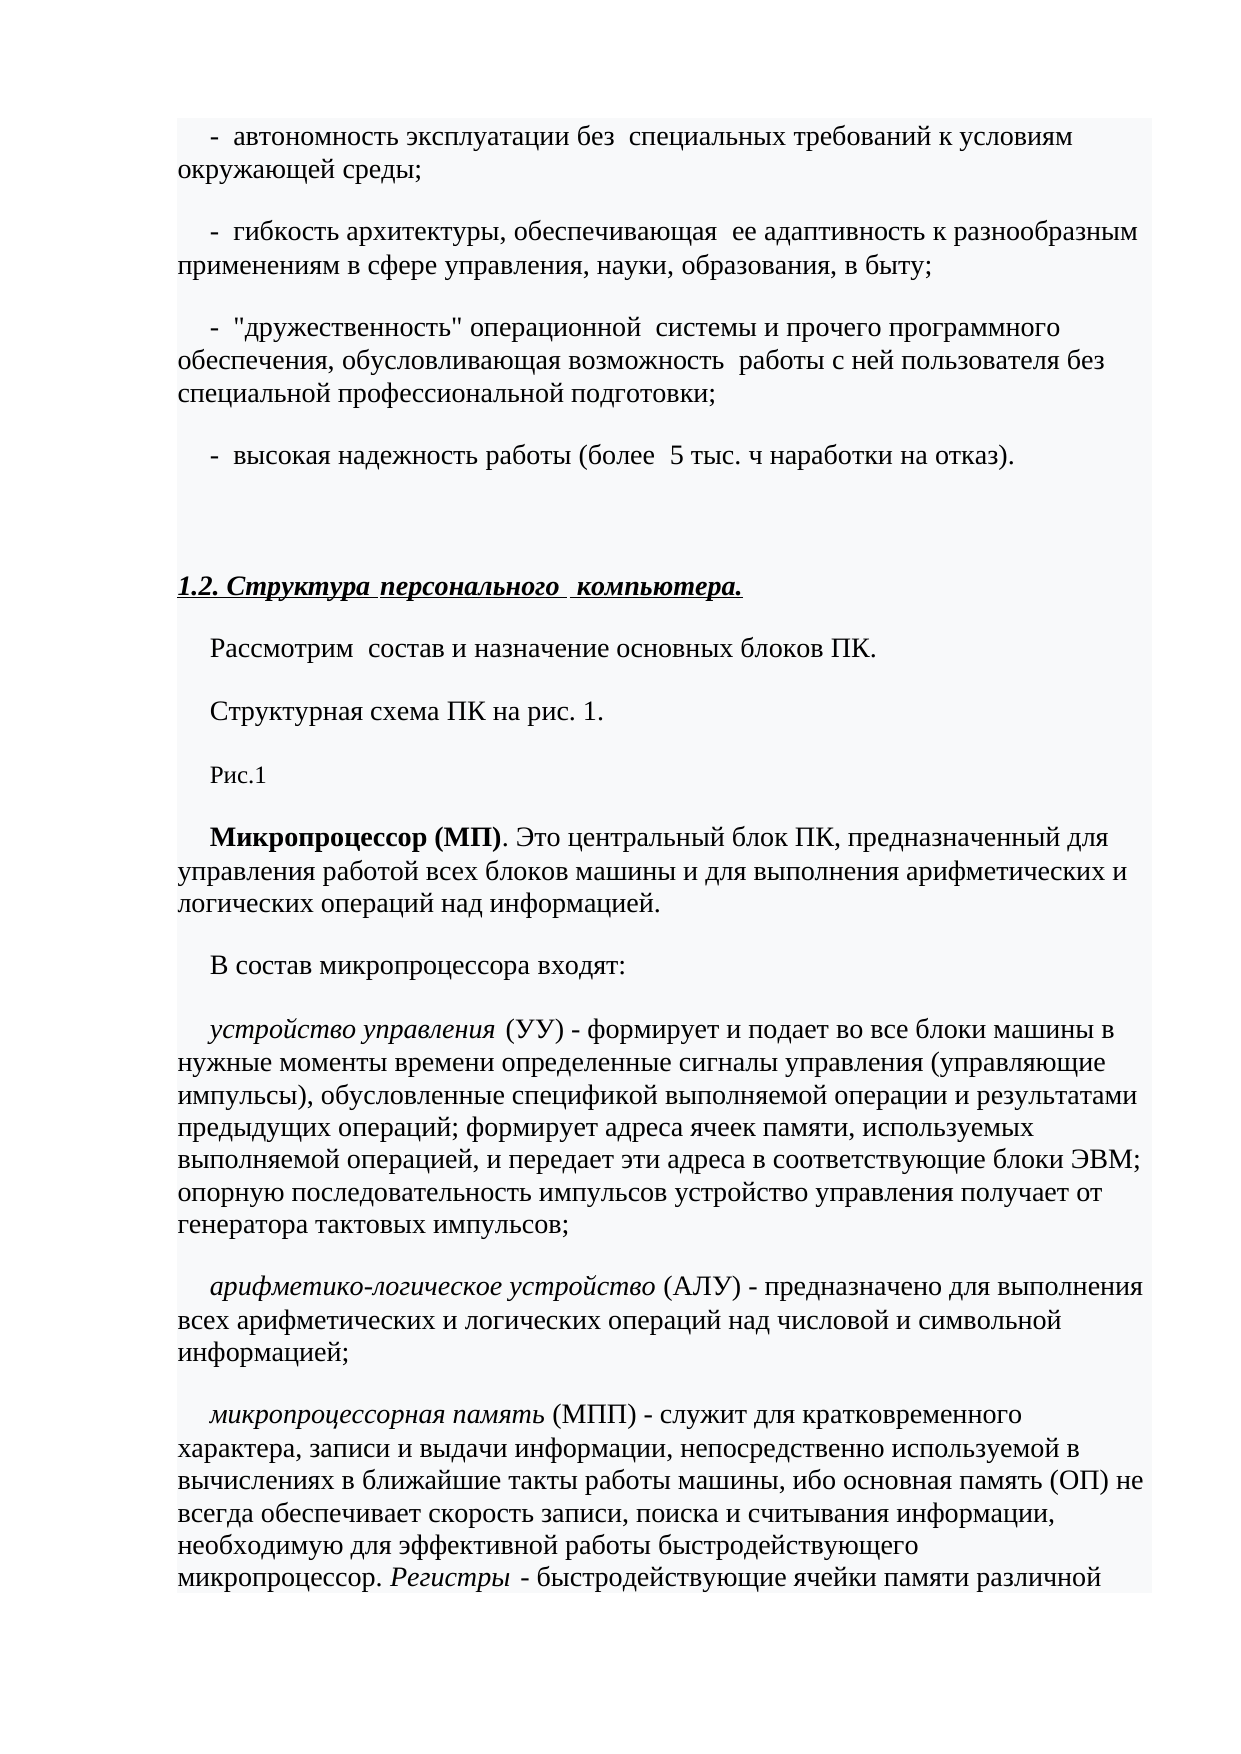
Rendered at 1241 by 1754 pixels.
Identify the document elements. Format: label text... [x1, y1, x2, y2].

text устройство управления (УУ) - формирует и подает во все блоки машины в нужные моменты времени определенные сигналы управления (управляющие импульсы), обусловленные спецификой выполняемой операции и результатами предыдущих операций; формирует адреса ячеек памяти, используемых выполняемой операцией, и передает эти адреса в соответствующие блоки ЭВМ; опорную последовательность импульсов устройство управления получает от генератора тактовых импульсов; [177, 1011, 1152, 1240]
text - "дружественность" операционной системы и прочего программного обеспечения, обусловливающая возможность работы с ней пользователя без специальной профессиональной подготовки; [177, 309, 1152, 408]
text - высокая надежность работы (более 5 тыс. ч наработки на отказ). [177, 437, 1152, 539]
text Структурная схема ПК на рис. 1. [177, 693, 1152, 728]
text Рассмотрим состав и назначение основных блоков ПК. [177, 630, 1152, 664]
text арифметико-логическое устройство (АЛУ) - предназначено для выполнения всех арифметических и логических операций над числовой и символьной информацией; [177, 1269, 1152, 1368]
text Микропроцессор (МП). Это центральный блок ПК, предназначенный для управления работой всех блоков машины и для выполнения арифметических и логических операций над информацией. [177, 820, 1152, 919]
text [177, 1397, 1152, 1593]
text - автономность эксплуатации без специальных требований к условиям окружающей среды; [177, 118, 1152, 184]
text Рис.1 [177, 757, 1152, 791]
text - гибкость архитектуры, обеспечивающая ее адаптивность к разнообразным применениям в сфере управления, науки, образования, в быту; [177, 214, 1152, 280]
text В состав микропроцессора входят: [177, 948, 1152, 982]
text 1.2. Структура персонального компьютера. [177, 569, 1152, 601]
